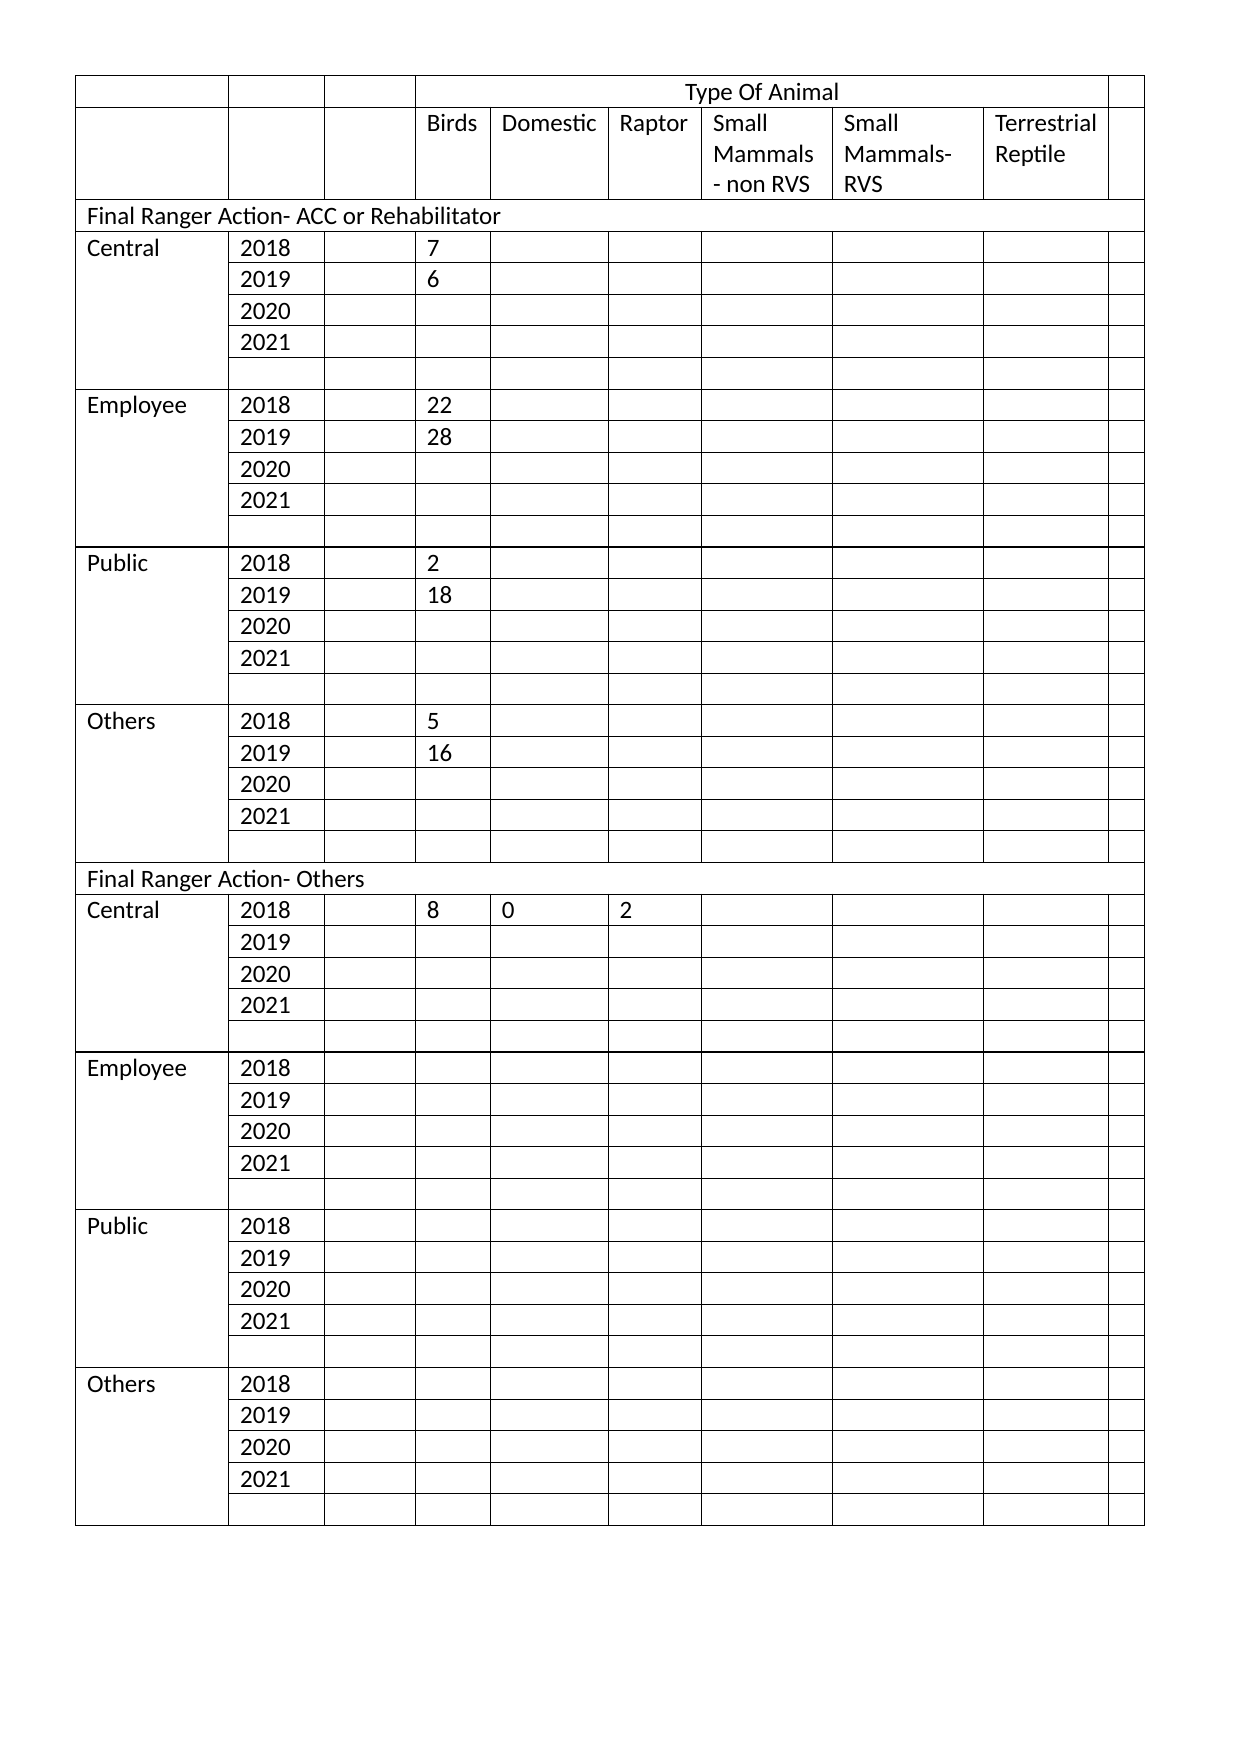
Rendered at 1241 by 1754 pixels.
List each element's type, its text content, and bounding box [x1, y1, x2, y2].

table_cell [702, 1368, 832, 1398]
table_cell 7 [416, 232, 490, 262]
table_cell [416, 1368, 490, 1398]
table_cell [491, 390, 608, 420]
table_cell [984, 1242, 1108, 1272]
table_cell [491, 958, 608, 988]
table_cell [416, 516, 490, 546]
table_cell [491, 989, 608, 1020]
table_cell [833, 1305, 983, 1335]
table_cell [416, 831, 490, 862]
table_cell [1109, 484, 1144, 515]
table_cell [491, 768, 608, 799]
table_cell [609, 1147, 701, 1178]
table_cell [702, 926, 832, 957]
table_header [76, 76, 228, 107]
table_cell 2018 [229, 1368, 324, 1398]
table_cell Terrestrial Reptile [984, 108, 1108, 199]
table_cell [833, 484, 983, 515]
table_cell [491, 1273, 608, 1304]
table_cell [833, 926, 983, 957]
table_cell [416, 1463, 490, 1493]
table_cell 2021 [229, 1305, 324, 1335]
table_cell [609, 674, 701, 704]
table_cell [491, 453, 608, 483]
table_cell [325, 1494, 415, 1525]
table_cell [833, 989, 983, 1020]
table_cell [984, 1463, 1108, 1493]
table_cell [325, 516, 415, 546]
table_cell [609, 358, 701, 388]
table_cell [325, 1021, 415, 1051]
table_cell [491, 1305, 608, 1335]
table_cell [1109, 358, 1144, 388]
table_cell [984, 1147, 1108, 1178]
table_cell 2018 [229, 1053, 324, 1083]
table_cell [325, 1242, 415, 1272]
table_cell [833, 1273, 983, 1304]
table_cell [702, 1400, 832, 1430]
table_cell [1109, 926, 1144, 957]
table_cell 2020 [229, 1431, 324, 1462]
table_cell [609, 1431, 701, 1462]
table_cell [702, 1336, 832, 1367]
table_cell [833, 895, 983, 925]
table_cell [833, 958, 983, 988]
table_cell [1109, 548, 1144, 578]
table_cell [491, 1021, 608, 1051]
table_cell [833, 1210, 983, 1241]
table_cell [833, 1084, 983, 1114]
table_cell [702, 768, 832, 799]
table_cell [984, 390, 1108, 420]
table_cell [702, 1463, 832, 1493]
table_cell [229, 1021, 324, 1051]
table_cell [702, 548, 832, 578]
table_cell [325, 674, 415, 704]
table_cell [609, 800, 701, 830]
table_cell [984, 579, 1108, 609]
table_cell [609, 421, 701, 452]
table_cell Small Mammals- RVS [833, 108, 983, 199]
table_cell [609, 768, 701, 799]
table_cell [609, 1053, 701, 1083]
table_cell [1109, 674, 1144, 704]
table_cell [416, 958, 490, 988]
table_cell [1109, 1021, 1144, 1051]
table_cell 2 [609, 895, 701, 925]
table_cell [702, 453, 832, 483]
table_cell [984, 642, 1108, 673]
table_cell [1109, 1084, 1144, 1114]
table_cell [833, 326, 983, 357]
table_cell 6 [416, 263, 490, 294]
table_cell [1109, 958, 1144, 988]
table_cell [491, 1210, 608, 1241]
table_cell 2020 [229, 611, 324, 641]
table_cell [491, 674, 608, 704]
table_cell 2020 [229, 1273, 324, 1304]
table_cell 2021 [229, 1463, 324, 1493]
table_cell [1109, 1368, 1144, 1398]
table_cell 2020 [229, 453, 324, 483]
table_cell [833, 768, 983, 799]
table_cell [491, 263, 608, 294]
table_cell [491, 1400, 608, 1430]
table_cell 2018 [229, 1210, 324, 1241]
table_cell [984, 926, 1108, 957]
table_cell [491, 1116, 608, 1146]
table_cell [416, 1431, 490, 1462]
table_cell [609, 548, 701, 578]
table_cell [325, 579, 415, 609]
table_cell [491, 926, 608, 957]
table_cell [609, 1179, 701, 1209]
table_cell [833, 1400, 983, 1430]
table_cell [416, 1336, 490, 1367]
table_cell [1109, 421, 1144, 452]
table_cell [833, 737, 983, 767]
table_cell [491, 1053, 608, 1083]
table_cell [325, 421, 415, 452]
table_cell [984, 831, 1108, 862]
table_cell [609, 642, 701, 673]
table_cell [491, 484, 608, 515]
table_cell [984, 484, 1108, 515]
table_cell [491, 548, 608, 578]
table_cell [229, 1336, 324, 1367]
table_cell [984, 232, 1108, 262]
table_cell [984, 1336, 1108, 1367]
table_cell [833, 1242, 983, 1272]
table_cell [702, 232, 832, 262]
table_cell [984, 958, 1108, 988]
table_cell [325, 1431, 415, 1462]
table_cell 0 [491, 895, 608, 925]
table_cell [984, 1053, 1108, 1083]
table_cell Domestic [491, 108, 608, 199]
table_cell [491, 1179, 608, 1209]
table_cell [1109, 1210, 1144, 1241]
table_cell [702, 421, 832, 452]
table_cell [609, 232, 701, 262]
table_cell [833, 1336, 983, 1367]
table_cell [325, 611, 415, 641]
table_cell [833, 1431, 983, 1462]
table_cell [1109, 326, 1144, 357]
table_cell [1109, 989, 1144, 1020]
table_cell 2020 [229, 295, 324, 325]
table_cell [702, 800, 832, 830]
table_cell 2019 [229, 263, 324, 294]
table_cell [702, 263, 832, 294]
table_cell [984, 1400, 1108, 1430]
table_cell [702, 358, 832, 388]
table_cell [325, 295, 415, 325]
table_cell [984, 1368, 1108, 1398]
table_cell 2018 [229, 390, 324, 420]
table_cell [702, 831, 832, 862]
table_cell [702, 1242, 832, 1272]
table_cell [609, 1273, 701, 1304]
table_cell [491, 611, 608, 641]
table_cell [325, 108, 415, 199]
table_cell 2018 [229, 895, 324, 925]
table_cell [984, 611, 1108, 641]
table_cell [416, 295, 490, 325]
table_cell [984, 737, 1108, 767]
table_cell [1109, 579, 1144, 609]
table_cell [984, 1084, 1108, 1114]
table_cell [984, 1305, 1108, 1335]
table_cell [416, 1494, 490, 1525]
table_cell [702, 989, 832, 1020]
table_cell [1109, 232, 1144, 262]
table_cell [833, 674, 983, 704]
table_cell Employee [76, 1053, 228, 1209]
table_cell [1109, 1273, 1144, 1304]
table_cell [416, 674, 490, 704]
table_cell [416, 484, 490, 515]
table_cell [984, 1116, 1108, 1146]
table_cell [702, 1021, 832, 1051]
table_cell Public [76, 1210, 228, 1367]
table_cell [702, 1305, 832, 1335]
table_cell [491, 1431, 608, 1462]
table_cell [229, 358, 324, 388]
table_cell [491, 642, 608, 673]
table_cell [1109, 108, 1144, 199]
table_cell [416, 1053, 490, 1083]
table_cell [609, 958, 701, 988]
table_cell [833, 831, 983, 862]
table_cell [491, 1336, 608, 1367]
table_cell 2019 [229, 421, 324, 452]
table_cell [491, 1147, 608, 1178]
table_cell [1109, 1179, 1144, 1209]
table_cell 5 [416, 705, 490, 736]
table_cell [702, 1084, 832, 1114]
table_cell [1109, 611, 1144, 641]
table_cell [1109, 642, 1144, 673]
table_cell [325, 390, 415, 420]
table_cell [416, 1273, 490, 1304]
table_cell [984, 1494, 1108, 1525]
table_cell [325, 1368, 415, 1398]
table_header [325, 76, 415, 107]
table_cell [325, 1179, 415, 1209]
table_cell [984, 548, 1108, 578]
table_cell [1109, 1147, 1144, 1178]
table_cell [833, 232, 983, 262]
table_cell [325, 800, 415, 830]
table_cell 2 [416, 548, 490, 578]
table_cell [702, 390, 832, 420]
table_cell [702, 1210, 832, 1241]
table_cell Raptor [609, 108, 701, 199]
table_cell 2021 [229, 484, 324, 515]
table_cell [833, 516, 983, 546]
table_cell [833, 1179, 983, 1209]
table_cell [325, 705, 415, 736]
table_cell [1109, 831, 1144, 862]
table_cell [1109, 1494, 1144, 1525]
table_cell [1109, 737, 1144, 767]
table_cell [229, 1494, 324, 1525]
table_header [1109, 76, 1144, 107]
table_cell [325, 1084, 415, 1114]
table_cell [833, 800, 983, 830]
table_cell [1109, 1336, 1144, 1367]
table_cell 2020 [229, 1116, 324, 1146]
table_cell [984, 800, 1108, 830]
table_cell [1109, 263, 1144, 294]
table_cell Small Mammals- non RVS [702, 108, 832, 199]
table_cell 2019 [229, 1084, 324, 1114]
table_cell [833, 705, 983, 736]
table_cell 2019 [229, 737, 324, 767]
table_cell [416, 642, 490, 673]
table_cell [702, 1147, 832, 1178]
table_cell [702, 611, 832, 641]
table_cell [325, 1053, 415, 1083]
table_cell [416, 1400, 490, 1430]
table_cell [491, 737, 608, 767]
table_cell [416, 800, 490, 830]
table_cell [325, 1400, 415, 1430]
table_cell [1109, 1242, 1144, 1272]
table_cell [702, 326, 832, 357]
table_cell [325, 1147, 415, 1178]
table_cell [1109, 453, 1144, 483]
table_cell [833, 1494, 983, 1525]
table_cell [609, 1116, 701, 1146]
table_cell [833, 548, 983, 578]
table_cell [491, 831, 608, 862]
table_cell [491, 516, 608, 546]
table_cell [325, 263, 415, 294]
table_cell [984, 421, 1108, 452]
table_cell [609, 390, 701, 420]
table_cell [833, 263, 983, 294]
table_cell [833, 1021, 983, 1051]
table_cell [325, 1210, 415, 1241]
table_cell [1109, 516, 1144, 546]
table_cell 2021 [229, 642, 324, 673]
table_header [229, 76, 324, 107]
table_cell Employee [76, 390, 228, 546]
table_cell [833, 390, 983, 420]
table_cell [416, 1210, 490, 1241]
table_cell 16 [416, 737, 490, 767]
table_cell [325, 1273, 415, 1304]
table_cell [609, 516, 701, 546]
table_cell [702, 958, 832, 988]
table_cell [833, 579, 983, 609]
table_cell [416, 768, 490, 799]
table_cell [833, 453, 983, 483]
table_cell [491, 326, 608, 357]
table_cell [491, 705, 608, 736]
table_cell [702, 1431, 832, 1462]
table_cell [325, 768, 415, 799]
table_cell [491, 1084, 608, 1114]
table_cell [325, 1116, 415, 1146]
table_cell [325, 358, 415, 388]
table_cell 2021 [229, 800, 324, 830]
table_cell [833, 1368, 983, 1398]
table_cell Birds [416, 108, 490, 199]
table_cell 22 [416, 390, 490, 420]
table_cell [416, 989, 490, 1020]
table_cell [229, 831, 324, 862]
table_cell [609, 926, 701, 957]
table_cell 28 [416, 421, 490, 452]
table_cell [491, 358, 608, 388]
table_cell 8 [416, 895, 490, 925]
table_cell [416, 1305, 490, 1335]
table_header Type Of Animal [416, 76, 1108, 107]
table_cell [609, 1210, 701, 1241]
table_cell [833, 1463, 983, 1493]
table_cell [325, 453, 415, 483]
table_cell [416, 926, 490, 957]
table_cell [984, 1179, 1108, 1209]
table_cell [609, 1021, 701, 1051]
table_cell [984, 1021, 1108, 1051]
table_cell [984, 989, 1108, 1020]
table_cell [984, 358, 1108, 388]
table_cell [325, 737, 415, 767]
table_cell [1109, 895, 1144, 925]
table_cell [325, 1336, 415, 1367]
table_cell [609, 1084, 701, 1114]
table_cell [984, 453, 1108, 483]
table_cell [984, 705, 1108, 736]
table_cell 2019 [229, 1400, 324, 1430]
table_cell [702, 1053, 832, 1083]
table_cell [609, 326, 701, 357]
table_cell [416, 1116, 490, 1146]
table_cell [984, 768, 1108, 799]
table_cell [416, 453, 490, 483]
table_cell [416, 1179, 490, 1209]
table_cell [609, 611, 701, 641]
table_cell 2018 [229, 548, 324, 578]
table_cell 2019 [229, 579, 324, 609]
table_cell [984, 1431, 1108, 1462]
table_cell [325, 989, 415, 1020]
table_cell 2018 [229, 705, 324, 736]
table_cell [702, 1116, 832, 1146]
table_cell [1109, 705, 1144, 736]
table_cell [1109, 1053, 1144, 1083]
table_cell [702, 295, 832, 325]
table_cell [984, 674, 1108, 704]
table_cell [1109, 1463, 1144, 1493]
table_cell [609, 989, 701, 1020]
table_cell 2019 [229, 1242, 324, 1272]
table_cell [609, 1336, 701, 1367]
table_cell [609, 579, 701, 609]
table_cell [416, 1084, 490, 1114]
table_cell Public [76, 548, 228, 704]
table_cell [491, 1368, 608, 1398]
table_cell [325, 895, 415, 925]
table_cell [702, 1179, 832, 1209]
table_cell [702, 484, 832, 515]
table_cell [609, 1494, 701, 1525]
table_cell [833, 611, 983, 641]
table_cell [702, 895, 832, 925]
table_cell Others [76, 705, 228, 862]
table_cell [609, 1305, 701, 1335]
table_cell [833, 1147, 983, 1178]
table_cell [416, 1021, 490, 1051]
table_cell [325, 232, 415, 262]
table_cell [984, 263, 1108, 294]
table_cell [1109, 1431, 1144, 1462]
table_cell [491, 800, 608, 830]
table_cell [416, 1242, 490, 1272]
table_cell [702, 516, 832, 546]
table_cell [609, 737, 701, 767]
table_cell [702, 1273, 832, 1304]
table_cell [1109, 1400, 1144, 1430]
table_cell [416, 1147, 490, 1178]
table_cell [76, 108, 228, 199]
table_cell [609, 1463, 701, 1493]
table_cell [833, 295, 983, 325]
table_cell [325, 642, 415, 673]
table_cell [833, 642, 983, 673]
table_cell [491, 1463, 608, 1493]
table_cell [229, 108, 324, 199]
table_cell 2021 [229, 1147, 324, 1178]
table_cell [1109, 1116, 1144, 1146]
table_cell [833, 1053, 983, 1083]
table_cell [325, 926, 415, 957]
table_cell [609, 831, 701, 862]
table_cell 2019 [229, 926, 324, 957]
table_cell [491, 579, 608, 609]
table_cell [702, 642, 832, 673]
table_cell [229, 674, 324, 704]
table_cell [833, 358, 983, 388]
table_cell [609, 295, 701, 325]
table_cell [984, 1273, 1108, 1304]
table_cell [984, 295, 1108, 325]
table_cell [1109, 295, 1144, 325]
table_cell [491, 295, 608, 325]
table_cell 2021 [229, 989, 324, 1020]
table_cell [609, 705, 701, 736]
table_cell [1109, 800, 1144, 830]
table_cell [1109, 768, 1144, 799]
table_cell [229, 516, 324, 546]
table_cell [229, 1179, 324, 1209]
table_cell Central [76, 232, 228, 388]
table_cell [984, 326, 1108, 357]
table_cell [984, 1210, 1108, 1241]
table_cell [702, 674, 832, 704]
table_cell [325, 958, 415, 988]
table_cell [609, 1242, 701, 1272]
table_cell [702, 579, 832, 609]
table_cell [325, 484, 415, 515]
table_cell [416, 358, 490, 388]
table_cell [609, 453, 701, 483]
table_cell [609, 484, 701, 515]
table_cell [416, 611, 490, 641]
table_cell [833, 1116, 983, 1146]
table_cell Others [76, 1368, 228, 1525]
table_cell Final Ranger Action- Others [76, 863, 1144, 893]
table_cell [1109, 390, 1144, 420]
table_cell [609, 1400, 701, 1430]
table_cell [609, 1368, 701, 1398]
table_cell [984, 895, 1108, 925]
table_cell [491, 1242, 608, 1272]
table_cell [325, 548, 415, 578]
table_cell 2020 [229, 768, 324, 799]
table_cell [491, 1494, 608, 1525]
table_cell Final Ranger Action- ACC or Rehabilitator [76, 200, 1144, 231]
table_cell [702, 705, 832, 736]
table_cell [491, 232, 608, 262]
table_cell 2018 [229, 232, 324, 262]
table_cell Central [76, 895, 228, 1051]
table_cell [833, 421, 983, 452]
table_cell 2021 [229, 326, 324, 357]
table_cell [984, 516, 1108, 546]
table_cell [491, 421, 608, 452]
table_cell [325, 1463, 415, 1493]
table_cell [325, 1305, 415, 1335]
table_cell 2020 [229, 958, 324, 988]
table_cell [325, 831, 415, 862]
table_cell 18 [416, 579, 490, 609]
table_cell [325, 326, 415, 357]
table_cell [1109, 1305, 1144, 1335]
table_cell [702, 1494, 832, 1525]
table_cell [702, 737, 832, 767]
table_cell [416, 326, 490, 357]
table_cell [609, 263, 701, 294]
